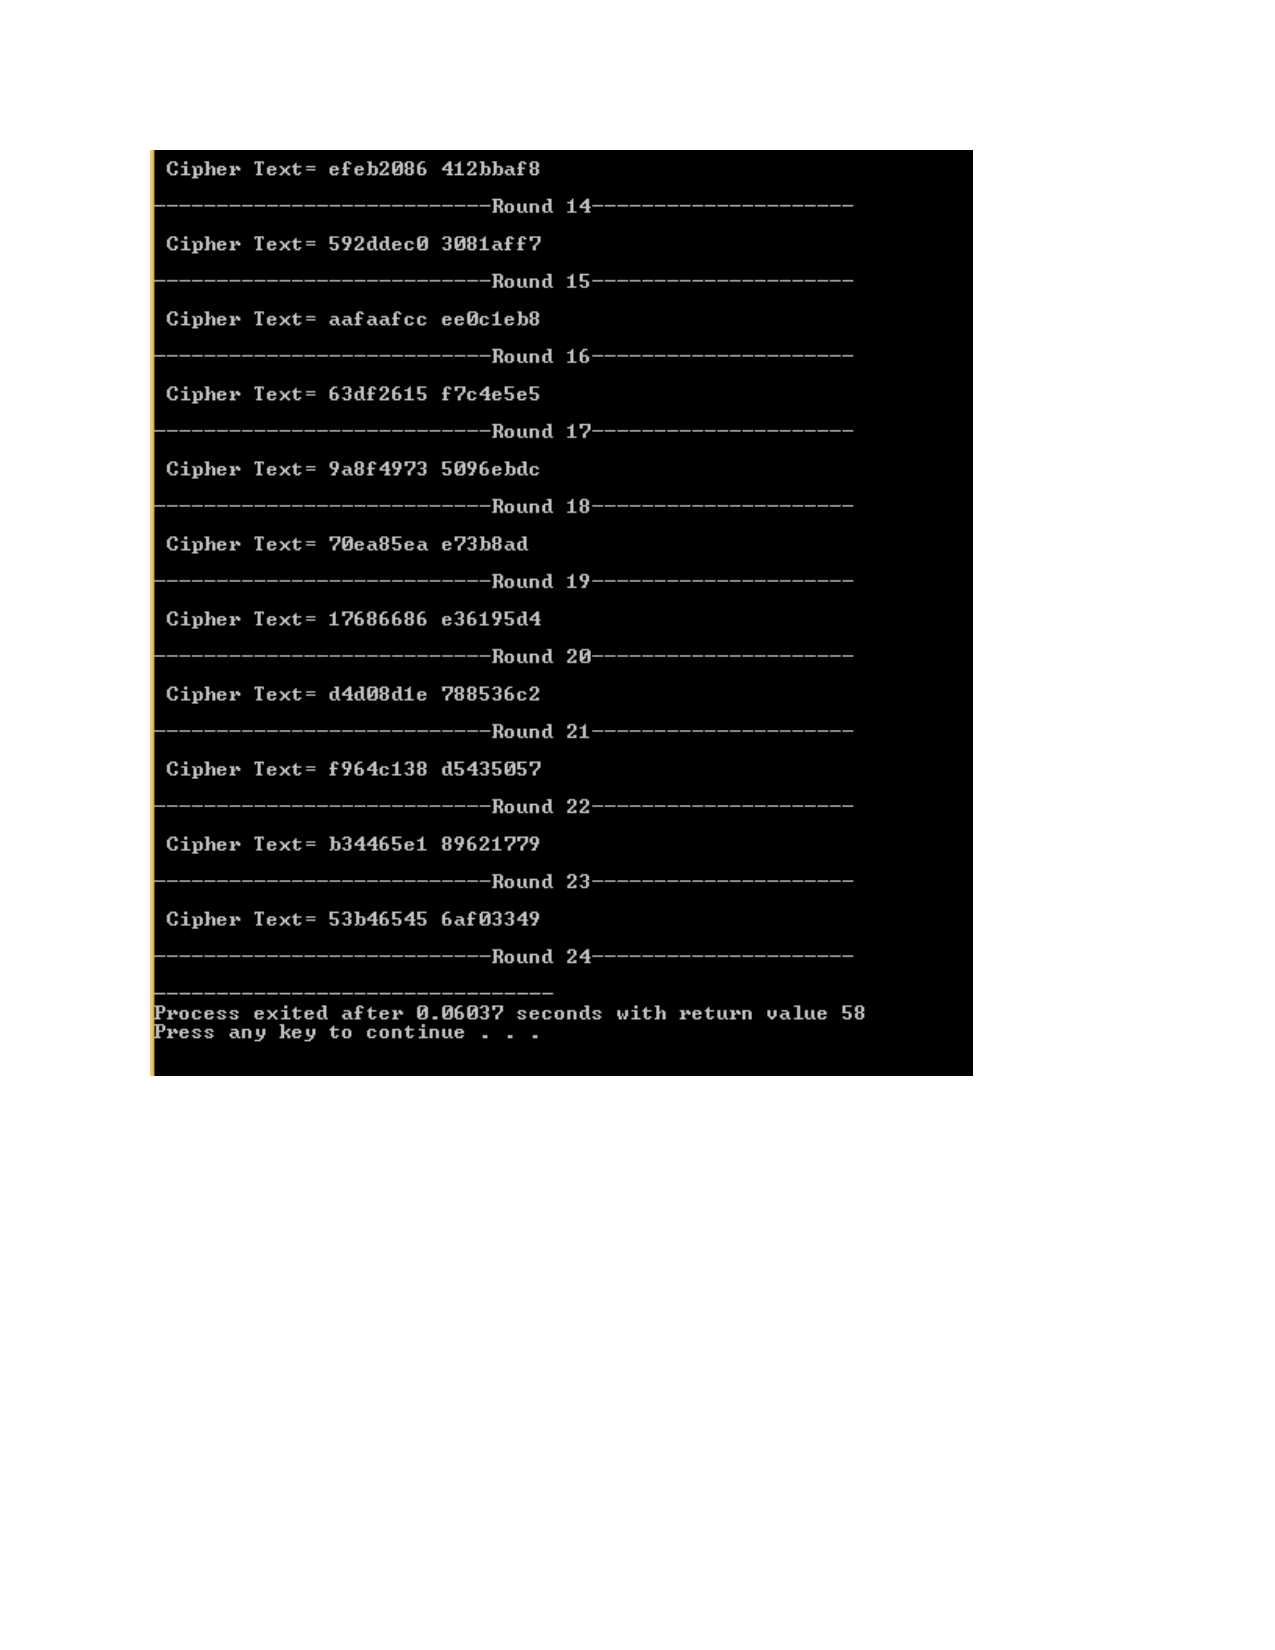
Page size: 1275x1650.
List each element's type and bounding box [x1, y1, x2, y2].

picture [150, 150, 973, 1076]
